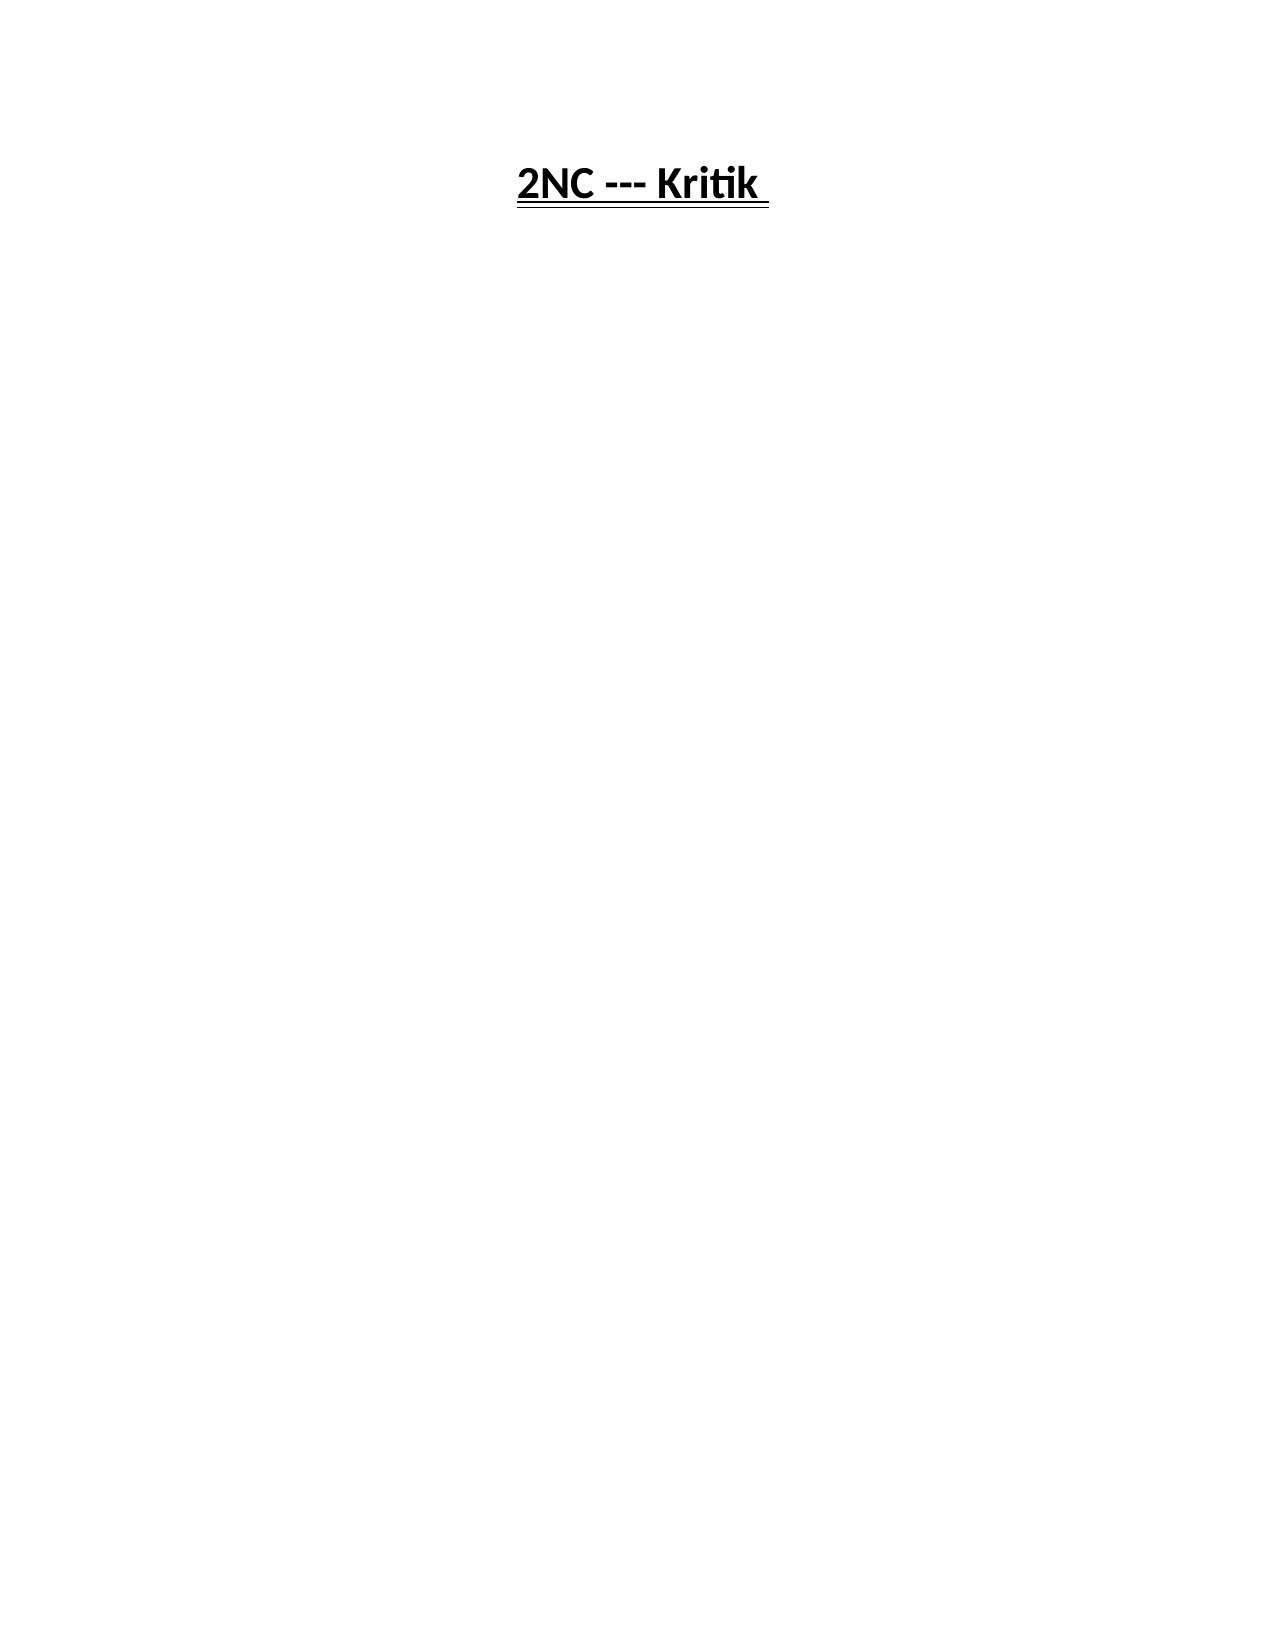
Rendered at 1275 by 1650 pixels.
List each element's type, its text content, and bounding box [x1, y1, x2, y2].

subtitle 2NC --- Kritik [150, 154, 1125, 210]
